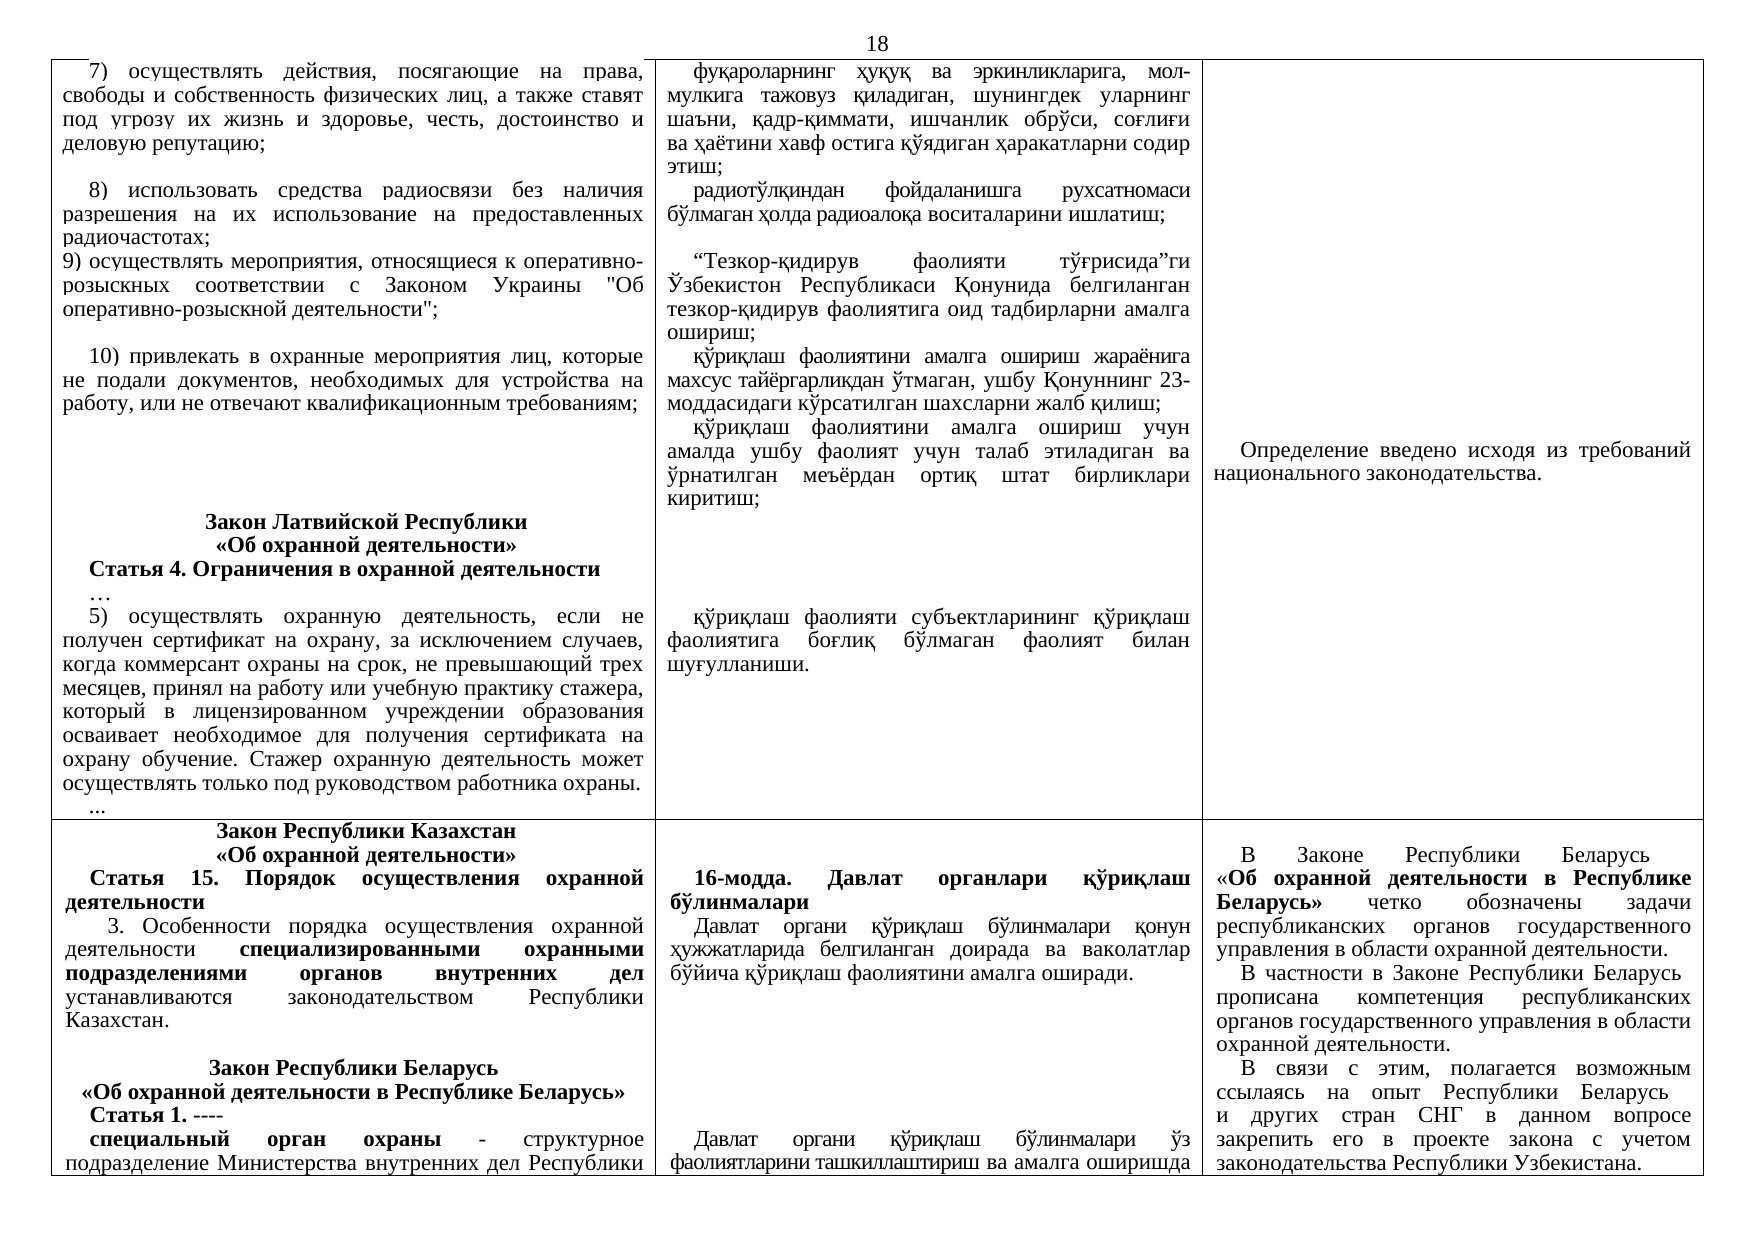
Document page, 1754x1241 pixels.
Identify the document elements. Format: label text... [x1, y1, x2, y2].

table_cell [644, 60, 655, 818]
table_cell В Законе Республики Беларусь «Об охранной деятельности в Республике Беларусь» четко обозначены задачи республиканских органов государственного управления в области охранной деятельности. В частности в Законе Республики Беларусь прописана компетенция республиканских органов государственного управления в области охранной деятельности. В связи с этим, полагается возможным ссылаясь на опыт Республики Беларусь и других стран СНГ в данном вопросе закрепить его в проекте закона с учетом законодательства Республики Узбекистана. [1203, 820, 1703, 1175]
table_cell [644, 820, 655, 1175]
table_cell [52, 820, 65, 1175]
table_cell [656, 60, 1202, 818]
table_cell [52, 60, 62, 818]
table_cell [656, 820, 1202, 1175]
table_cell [1203, 60, 1703, 818]
